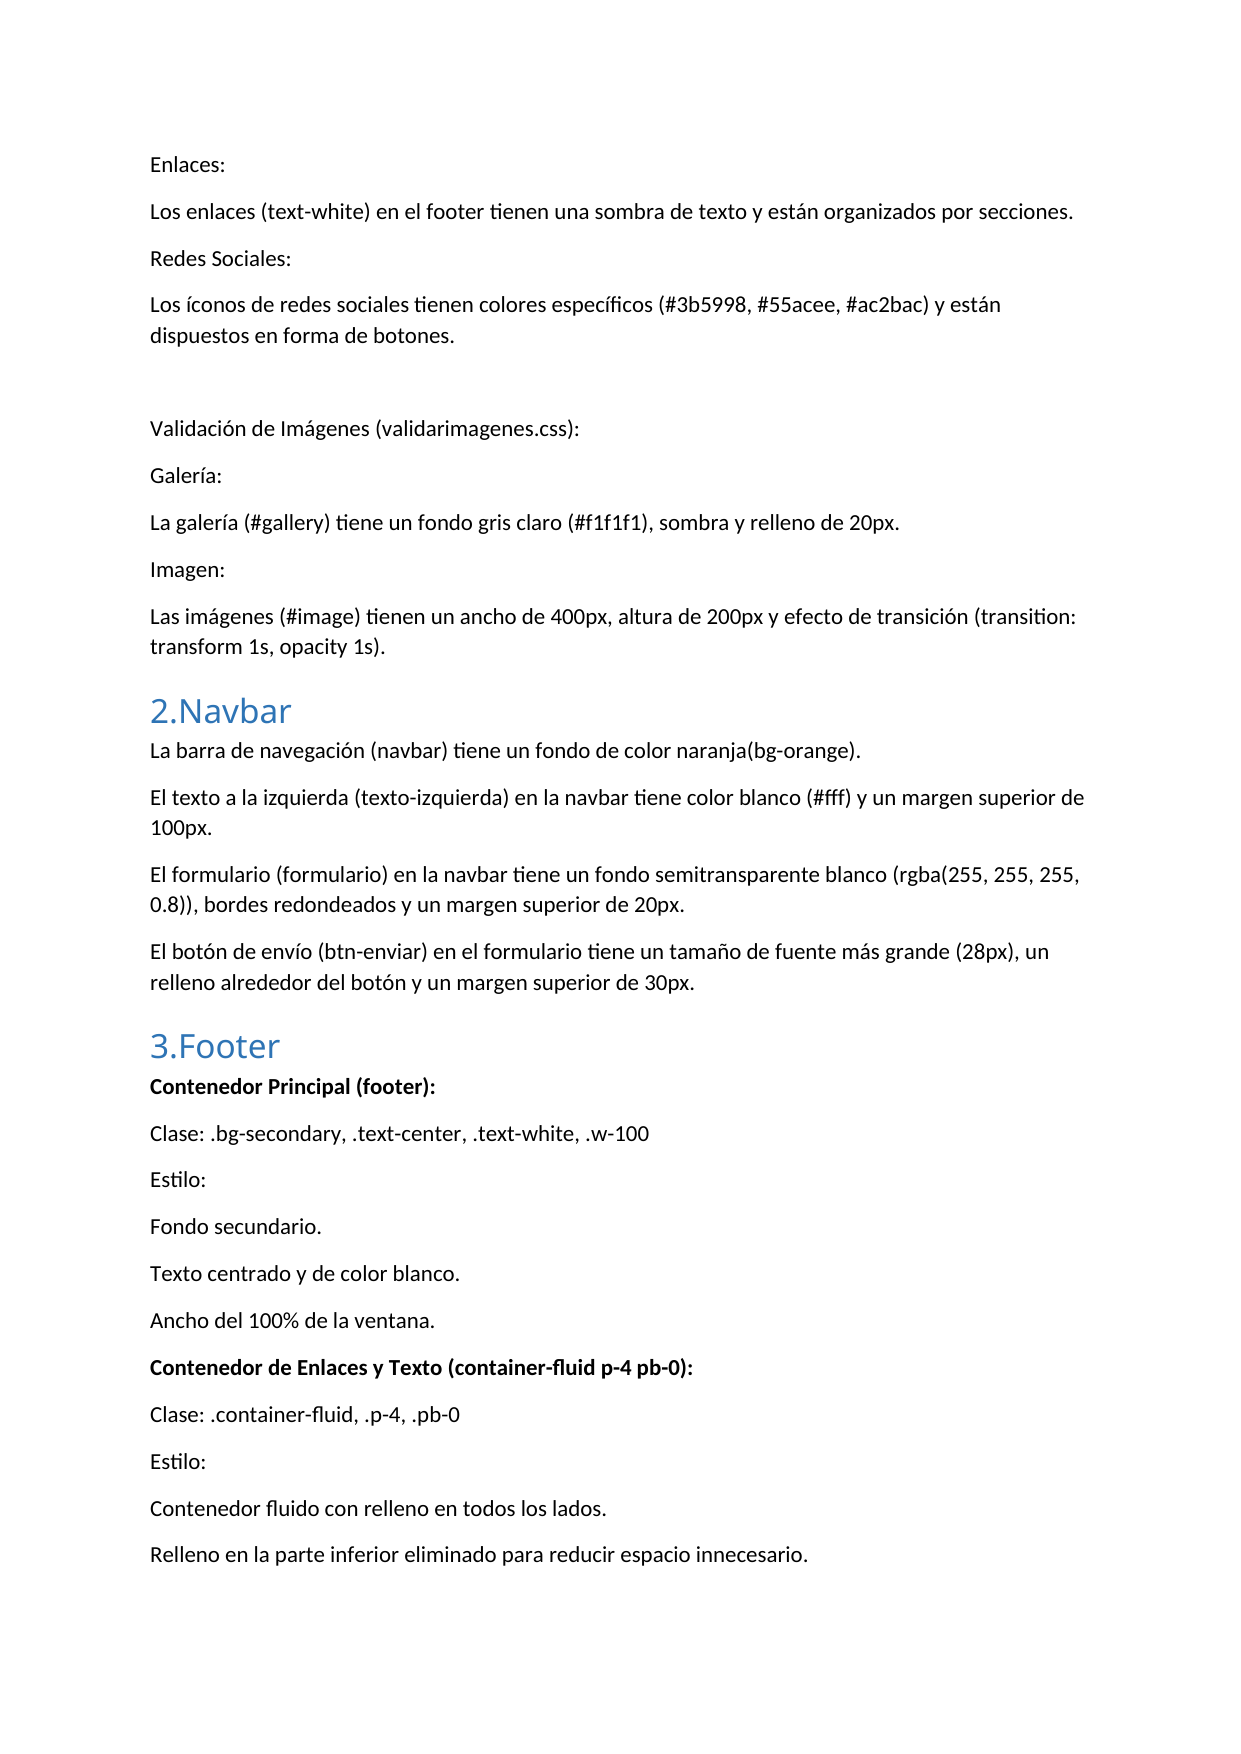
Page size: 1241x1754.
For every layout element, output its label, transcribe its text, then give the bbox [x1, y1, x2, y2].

text Imagen: [150, 555, 1090, 583]
text Redes Sociales: [150, 244, 1090, 272]
text Validación de Imágenes (validarimagenes.css): [150, 414, 1090, 443]
text La galería (#gallery) tiene un fondo gris claro (#f1f1f1), sombra y relleno de 20px. [150, 508, 1090, 536]
text Los íconos de redes sociales tienen colores específicos (#3b5998, #55acee, #ac2bac) y están dispuestos en forma de botones. [150, 291, 1090, 349]
text El texto a la izquierda (texto-izquierda) en la navbar tiene color blanco (#fff) y un margen superior de 100px. [150, 783, 1090, 842]
text Relleno en la parte inferior eliminado para reducir espacio innecesario. [150, 1541, 1090, 1569]
text Contenedor de Enlaces y Texto (container-fluid p-4 pb-0): [150, 1353, 1090, 1381]
text Ancho del 100% de la ventana. [150, 1306, 1090, 1334]
text Contenedor fluido con relleno en todos los lados. [150, 1494, 1090, 1522]
text Las imágenes (#image) tienen un ancho de 400px, altura de 200px y efecto de transición (transition: transform 1s, opacity 1s). [150, 602, 1090, 660]
text Contenedor Principal (footer): [150, 1072, 1090, 1100]
text Los enlaces (text-white) en el footer tienen una sombra de texto y están organizados por secciones. [150, 197, 1090, 225]
text Clase: .bg-secondary, .text-center, .text-white, .w-100 [150, 1119, 1090, 1147]
subtitle 2.Navbar [150, 687, 1090, 733]
text Estilo: [150, 1166, 1090, 1194]
text Texto centrado y de color blanco. [150, 1259, 1090, 1287]
text La barra de navegación (navbar) tiene un fondo de color naranja(bg-orange). [150, 736, 1090, 764]
text Clase: .container-fluid, .p-4, .pb-0 [150, 1400, 1090, 1428]
text El botón de envío (btn-enviar) en el formulario tiene un tamaño de fuente más grande (28px), un relleno alrededor del botón y un margen superior de 30px. [150, 937, 1090, 996]
text Fondo secundario. [150, 1212, 1090, 1241]
text Galería: [150, 461, 1090, 489]
text El formulario (formulario) en la navbar tiene un fondo semitransparente blanco (rgba(255, 255, 255, 0.8)), bordes redondeados y un margen superior de 20px. [150, 860, 1090, 919]
text Enlaces: [150, 150, 1090, 178]
text Estilo: [150, 1447, 1090, 1475]
subtitle 3.Footer [150, 1023, 1090, 1068]
